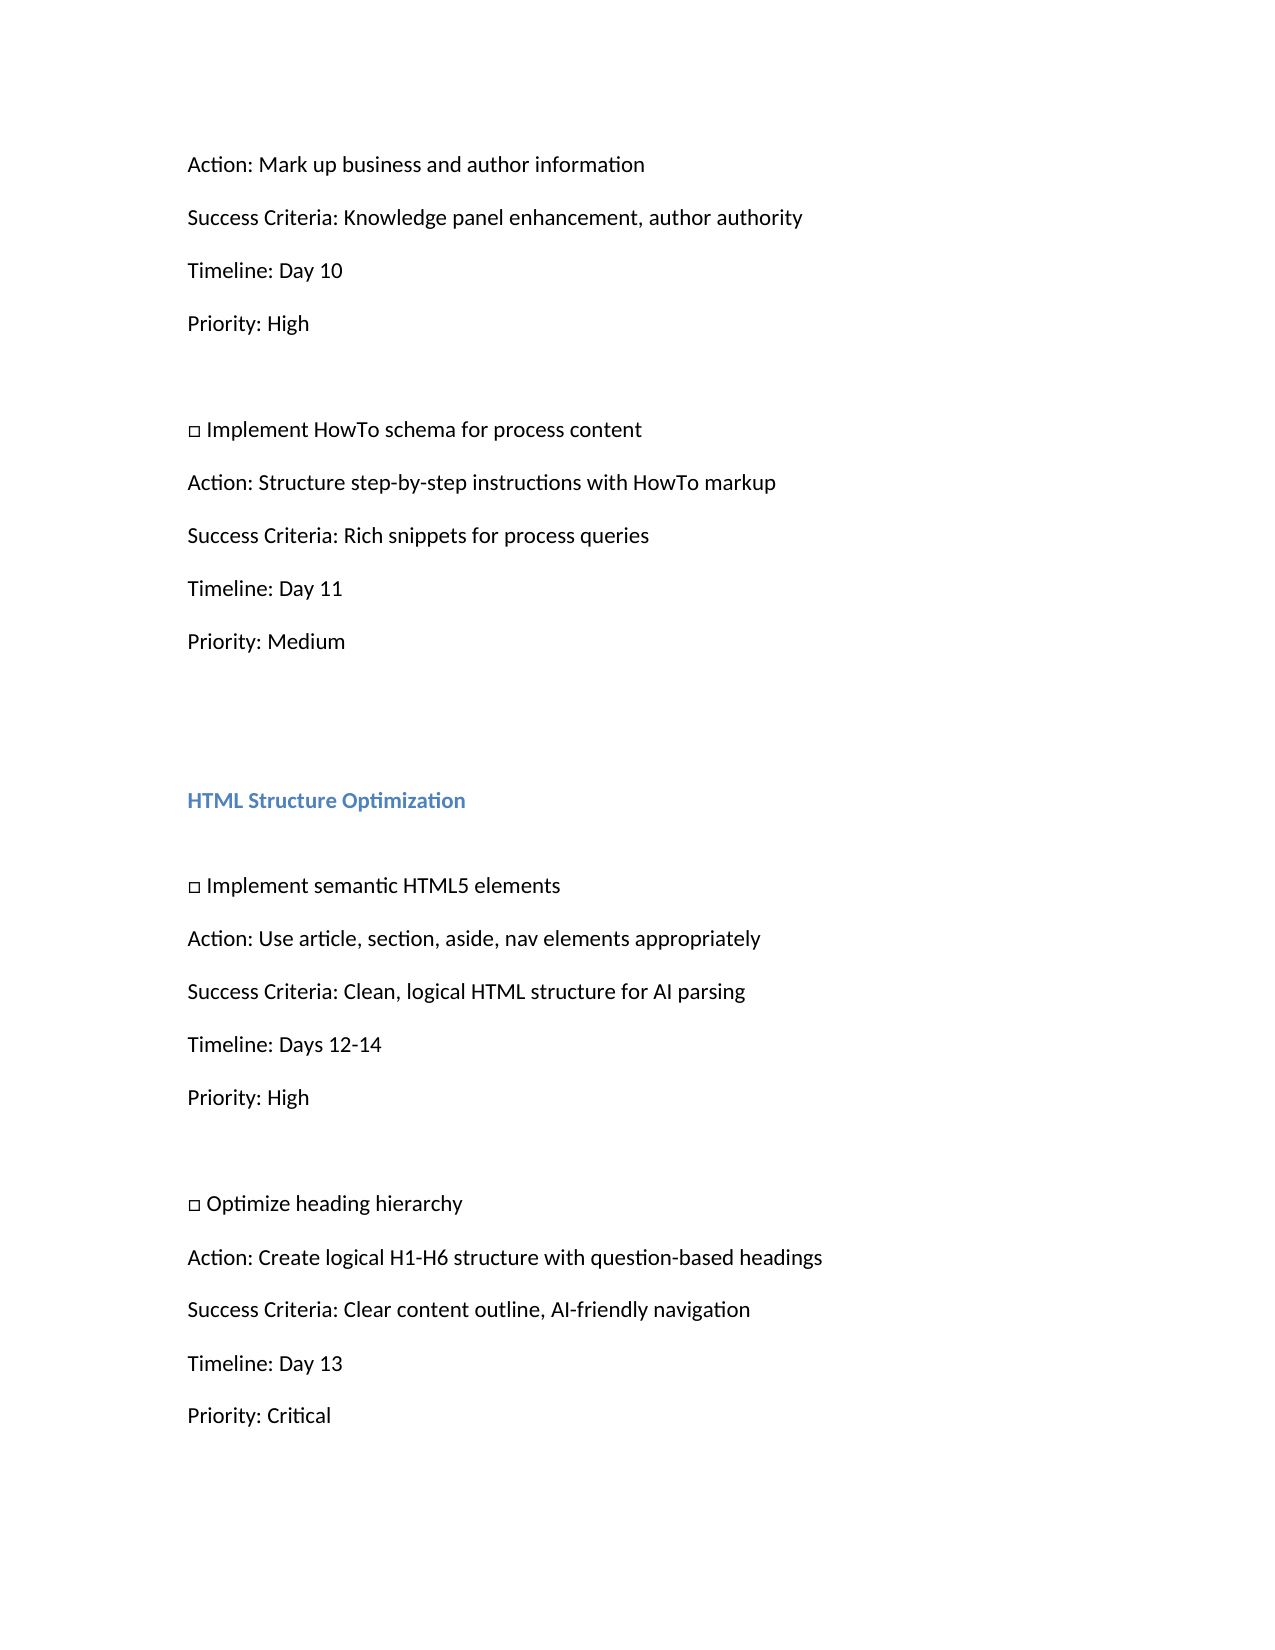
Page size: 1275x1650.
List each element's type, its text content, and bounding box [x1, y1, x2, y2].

text Timeline: Day 11 [187, 574, 1087, 602]
text Action: Create logical H1-H6 structure with question-based headings [187, 1243, 1087, 1271]
text Priority: Critical [187, 1402, 1087, 1430]
text Success Criteria: Rich snippets for process queries [187, 521, 1087, 549]
text Action: Use article, section, aside, nav elements appropriately [187, 924, 1087, 952]
text □ Optimize heading hierarchy [187, 1189, 1087, 1218]
text Priority: High [187, 1083, 1087, 1112]
subtitle HTML Structure Optimization [187, 786, 1087, 814]
text Timeline: Day 13 [187, 1349, 1087, 1377]
text Success Criteria: Clean, logical HTML structure for AI parsing [187, 977, 1087, 1006]
text Timeline: Days 12-14 [187, 1031, 1087, 1058]
text Priority: High [187, 309, 1087, 337]
text □ Implement HowTo schema for process content [187, 415, 1087, 443]
text Timeline: Day 10 [187, 256, 1087, 284]
text Success Criteria: Clear content outline, AI-friendly navigation [187, 1296, 1087, 1324]
text Priority: Medium [187, 627, 1087, 655]
text Action: Mark up business and author information [187, 150, 1087, 178]
text □ Implement semantic HTML5 elements [187, 871, 1087, 899]
text Success Criteria: Knowledge panel enhancement, author authority [187, 203, 1087, 231]
text Action: Structure step-by-step instructions with HowTo markup [187, 468, 1087, 496]
